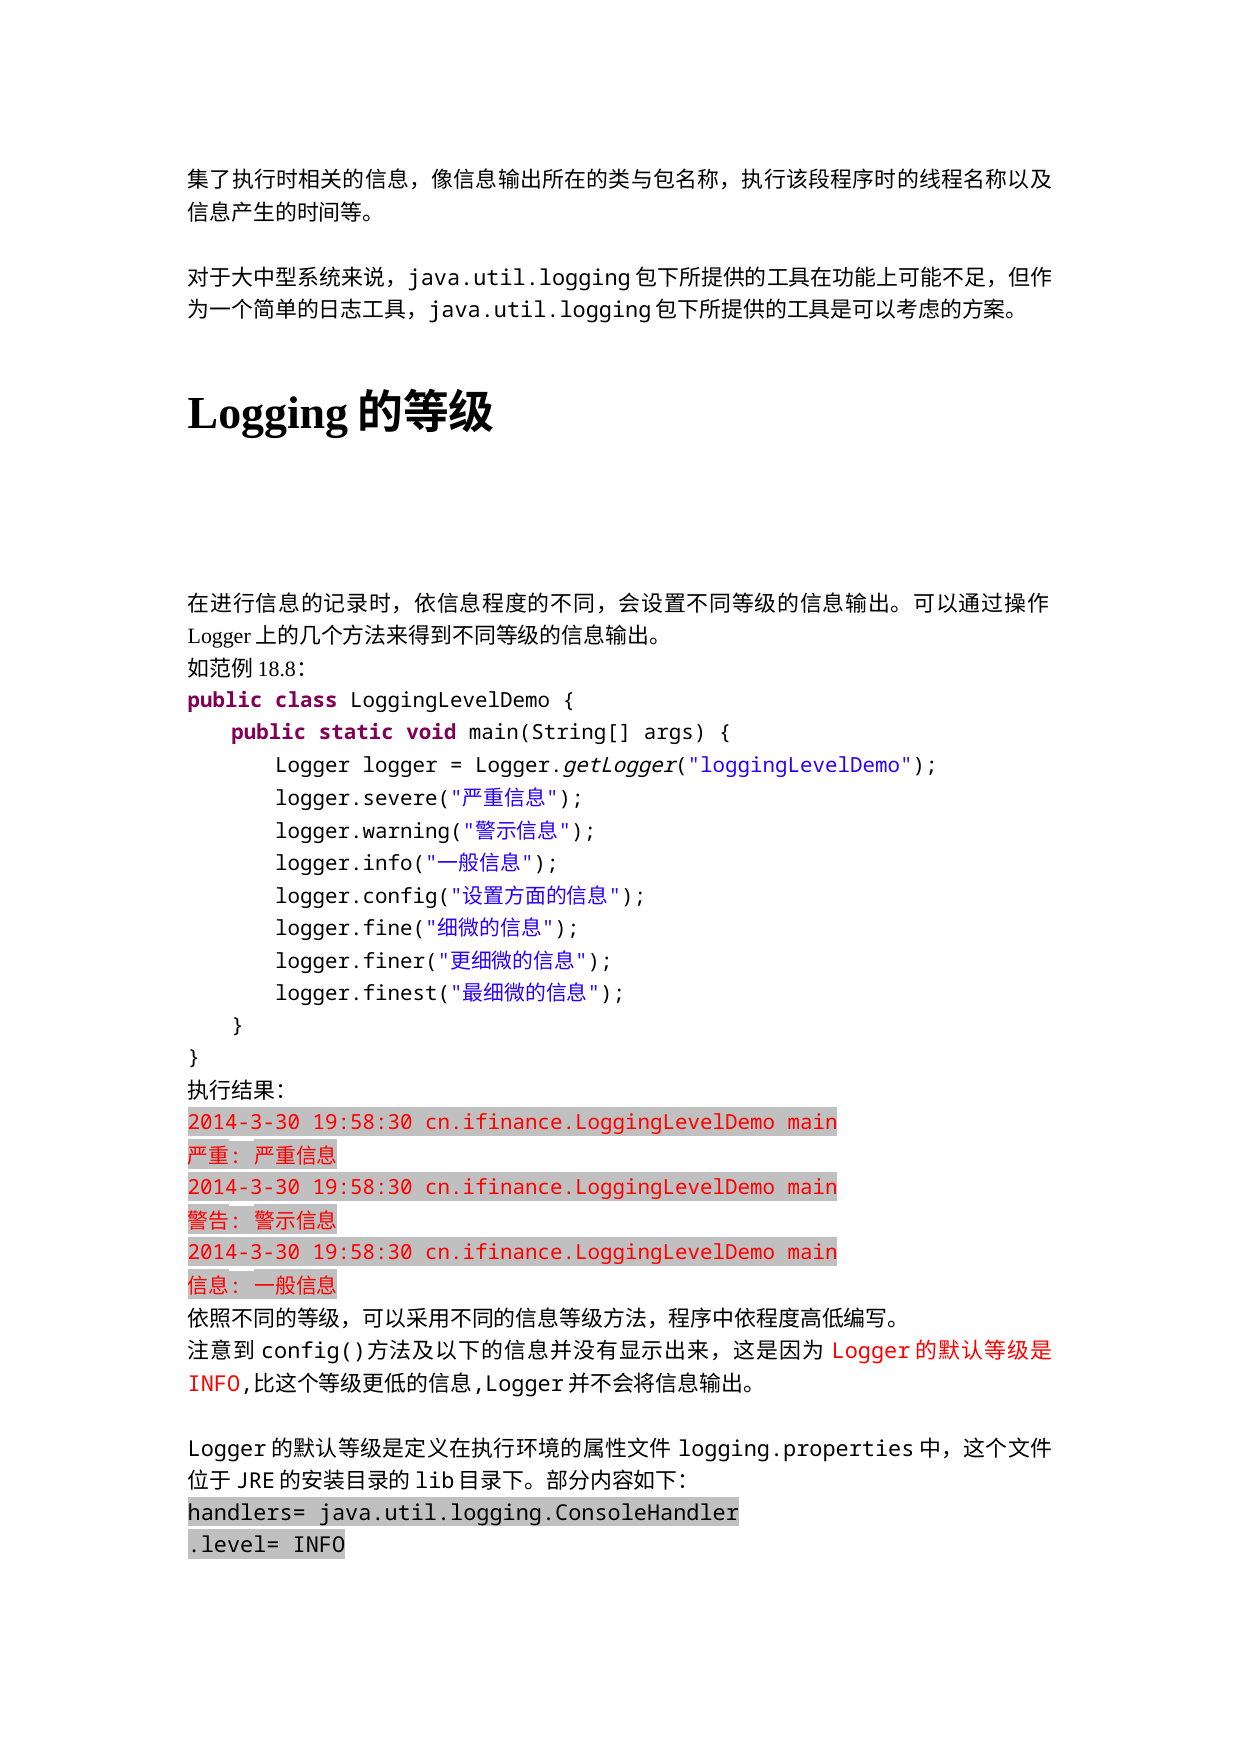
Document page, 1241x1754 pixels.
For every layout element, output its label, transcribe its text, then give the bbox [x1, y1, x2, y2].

text 对于大中型系统来说，java.util.logging包下所提供的工具在功能上可能不足，但作为一个简单的日志工具，java.util.logging包下所提供的工具是可以考虑的方案。 [187, 259, 1053, 324]
text } [187, 1040, 1053, 1073]
text 依照不同的等级，可以采用不同的信息等级方法，程序中依程度高低编写。 [187, 1300, 1053, 1333]
text .level= INFO [187, 1528, 1053, 1560]
text 2014-3-30 19:58:30 cn.ifinance.LoggingLevelDemo main [187, 1235, 1053, 1268]
text 如范例18.8： [187, 650, 1053, 683]
text 2014-3-30 19:58:30 cn.ifinance.LoggingLevelDemo main [187, 1170, 1053, 1203]
text public static void main(String[] args) { [187, 715, 1053, 748]
text logger.warning("警示信息"); [187, 813, 1053, 845]
text logger.finer("更细微的信息"); [187, 943, 1053, 975]
text logger.info("一般信息"); [187, 845, 1053, 878]
text public class LoggingLevelDemo { [187, 683, 1053, 715]
text logger.fine("细微的信息"); [187, 910, 1053, 943]
text 执行结果： [187, 1073, 1053, 1105]
text logger.severe("严重信息"); [187, 780, 1053, 813]
subtitle Logging的等级 [187, 360, 1053, 457]
text handlers= java.util.logging.ConsoleHandler [187, 1495, 1053, 1528]
text Logger的默认等级是定义在执行环境的属性文件logging.properties中，这个文件位于JRE的安装目录的lib目录下。部分内容如下： [187, 1430, 1053, 1495]
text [187, 162, 1053, 227]
text 在进行信息的记录时，依信息程度的不同，会设置不同等级的信息输出。可以通过操作Logger上的几个方法来得到不同等级的信息输出。 [187, 585, 1053, 650]
text 信息: 一般信息 [187, 1268, 1053, 1300]
text Logger logger = Logger.getLogger("loggingLevelDemo"); [187, 748, 1053, 780]
text 严重: 严重信息 [187, 1138, 1053, 1170]
text logger.finest("最细微的信息"); [187, 975, 1053, 1008]
text logger.config("设置方面的信息"); [187, 878, 1053, 910]
text } [187, 1008, 1053, 1040]
text 警告: 警示信息 [187, 1203, 1053, 1235]
text 注意到config()方法及以下的信息并没有显示出来，这是因为Logger的默认等级是INFO,比这个等级更低的信息,Logger并不会将信息输出。 [187, 1333, 1053, 1398]
text 2014-3-30 19:58:30 cn.ifinance.LoggingLevelDemo main [187, 1105, 1053, 1138]
